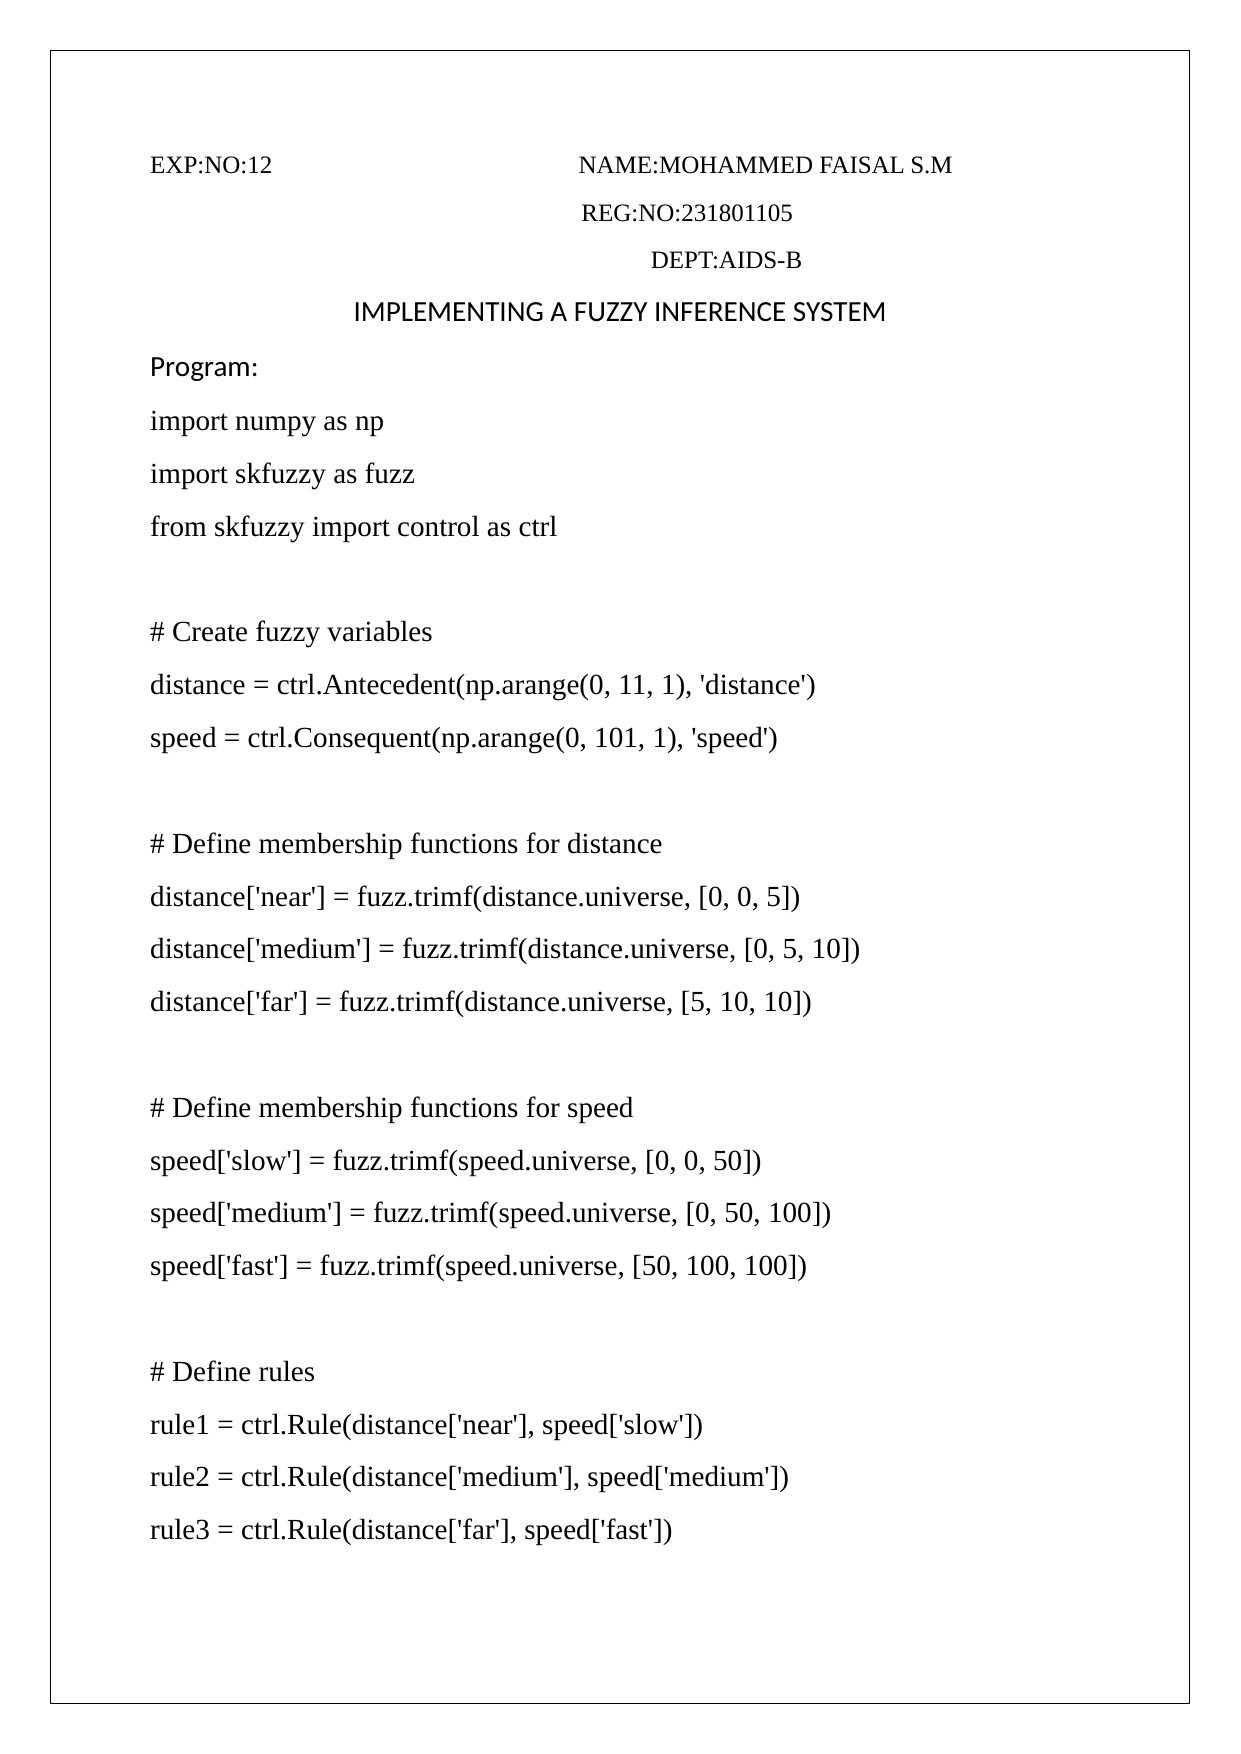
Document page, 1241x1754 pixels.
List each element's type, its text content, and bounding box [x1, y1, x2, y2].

text IMPLEMENTING A FUZZY INFERENCE SYSTEM [150, 293, 1090, 329]
text speed['medium'] = fuzz.trimf(speed.universe, [0, 50, 100]) [150, 1196, 1090, 1229]
text distance['far'] = fuzz.trimf(distance.universe, [5, 10, 10]) [150, 984, 1090, 1018]
text from skfuzzy import control as ctrl [150, 509, 1090, 542]
text # Define membership functions for speed [150, 1090, 1090, 1123]
text rule1 = ctrl.Rule(distance['near'], speed['slow']) [150, 1407, 1090, 1440]
text # Create fuzzy variables [150, 614, 1090, 648]
text EXP:NO:12 NAME:MOHAMMED FAISAL S.M [150, 150, 1090, 179]
text import skfuzzy as fuzz [150, 456, 1090, 490]
text # Define rules [150, 1354, 1090, 1387]
text speed['slow'] = fuzz.trimf(speed.universe, [0, 0, 50]) [150, 1143, 1090, 1176]
text distance['near'] = fuzz.trimf(distance.universe, [0, 0, 5]) [150, 879, 1090, 912]
text distance = ctrl.Antecedent(np.arange(0, 11, 1), 'distance') [150, 667, 1090, 701]
text DEPT:AIDS-B [150, 245, 1090, 274]
text import numpy as np [150, 403, 1090, 437]
text REG:NO:231801105 [150, 198, 1090, 226]
text distance['medium'] = fuzz.trimf(distance.universe, [0, 5, 10]) [150, 931, 1090, 965]
text speed = ctrl.Consequent(np.arange(0, 101, 1), 'speed') [150, 720, 1090, 754]
text # Define membership functions for distance [150, 826, 1090, 859]
text rule2 = ctrl.Rule(distance['medium'], speed['medium']) [150, 1459, 1090, 1493]
text Program: [150, 348, 1090, 384]
text speed['fast'] = fuzz.trimf(speed.universe, [50, 100, 100]) [150, 1248, 1090, 1282]
text rule3 = ctrl.Rule(distance['far'], speed['fast']) [150, 1512, 1090, 1546]
